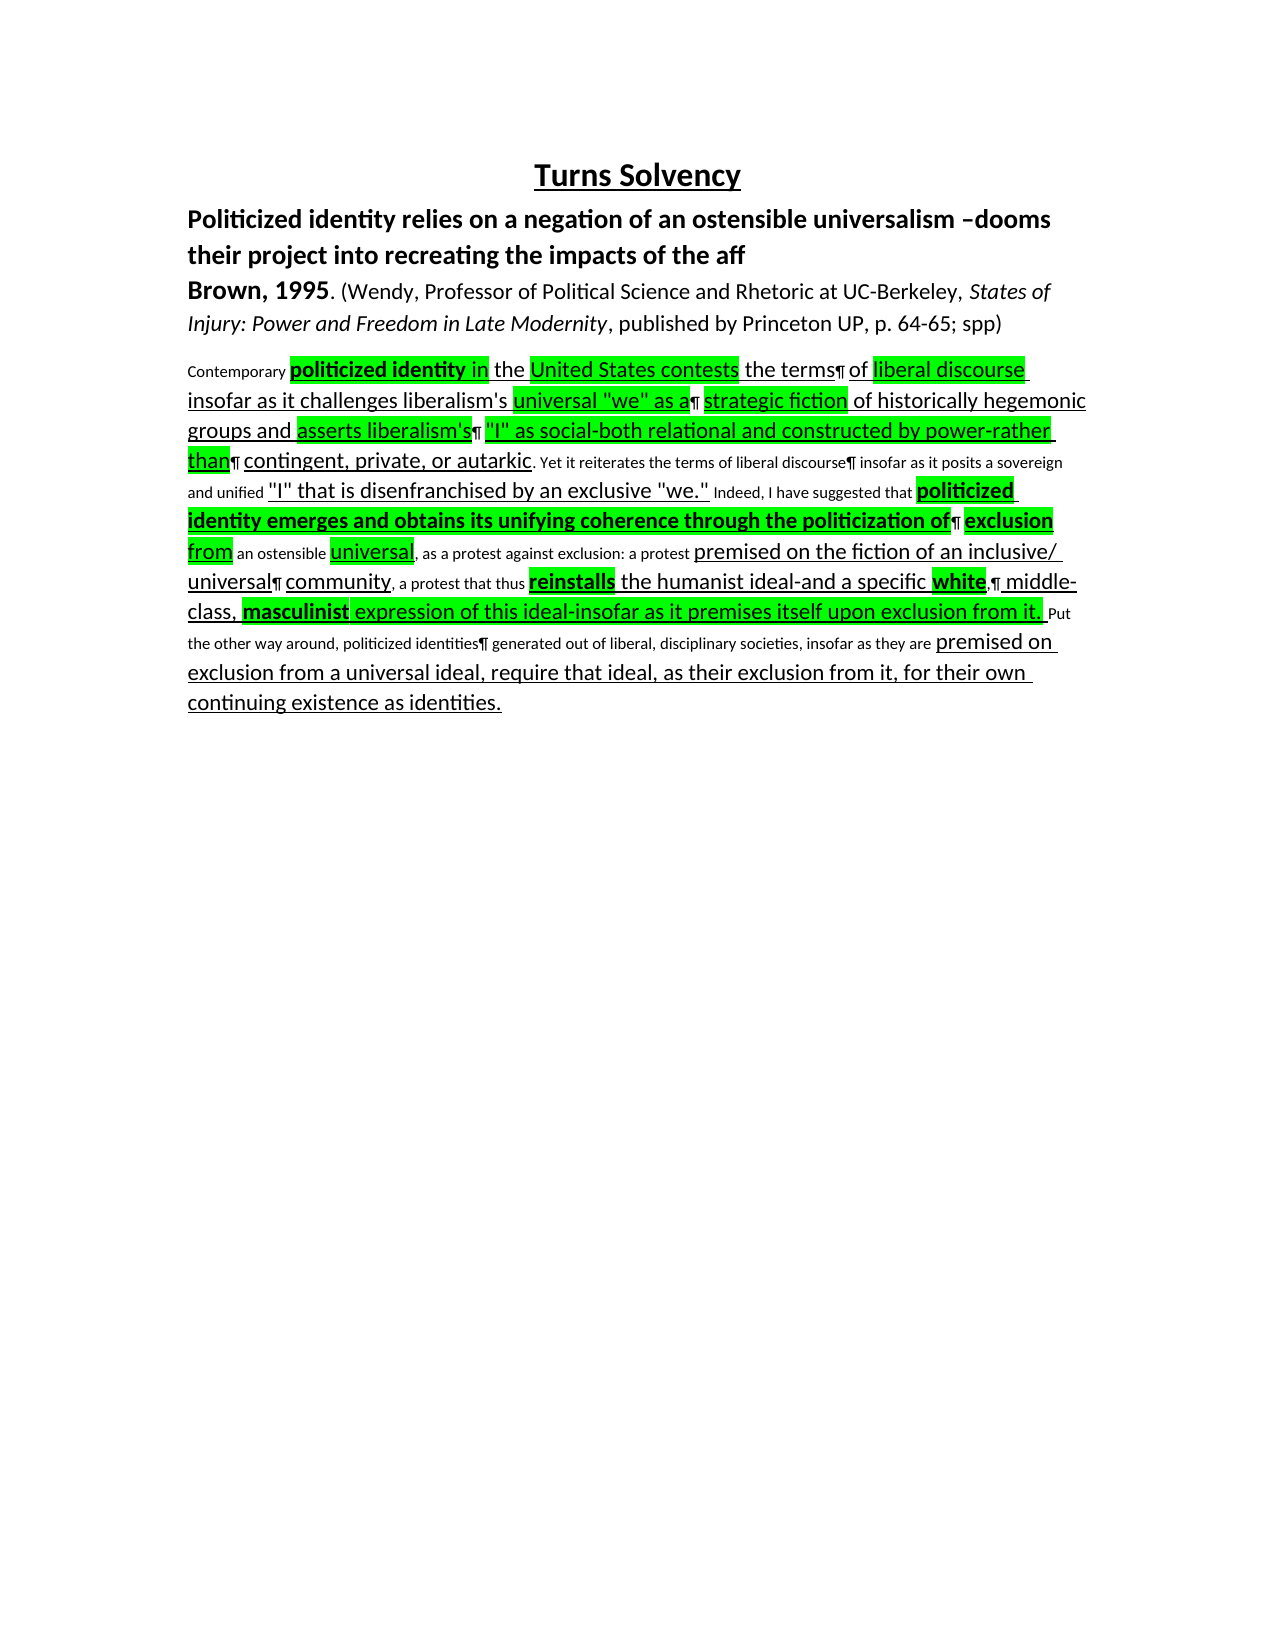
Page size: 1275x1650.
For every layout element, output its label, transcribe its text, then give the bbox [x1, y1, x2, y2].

subtitle Politicized identity relies on a negation of an ostensible universalism –dooms their project into recreating the impacts of the aff [187, 202, 1087, 271]
text Contemporary politicized identity in the United States contests the terms¶ of liberal discourse insofar as it challenges liberalism's universal "we" as a¶ strategic fiction of historically hegemonic groups and asserts liberalism's¶ "I" as social-both relational and constructed by power-rather than¶ contingent, private, or autarkic. Yet it reiterates the terms of liberal discourse¶ insofar as it posits a sovereign and unified "I" that is disenfranchised by an exclusive "we." Indeed, I have suggested that politicized identity emerges and obtains its unifying coherence through the politicization of¶ exclusion from an ostensible universal, as a protest against exclusion: a protest premised on the fiction of an inclusive/ universal¶ community, a protest that thus reinstalls the humanist ideal-and a specific white,¶ middle-class, masculinist expression of this ideal-insofar as it premises itself upon exclusion from it. Put the other way around, politicized identities¶ generated out of liberal, disciplinary societies, insofar as they are premised on exclusion from a universal ideal, require that ideal, as their exclusion from it, for their own continuing existence as identities. [187, 356, 1087, 716]
subtitle Turns Solvency [187, 154, 1087, 195]
text Brown, 1995. (Wendy, Professor of Political Science and Rhetoric at UC-Berkeley, States of Injury: Power and Freedom in Late Modernity, published by Princeton UP, p. 64-65; spp) [187, 273, 1087, 337]
